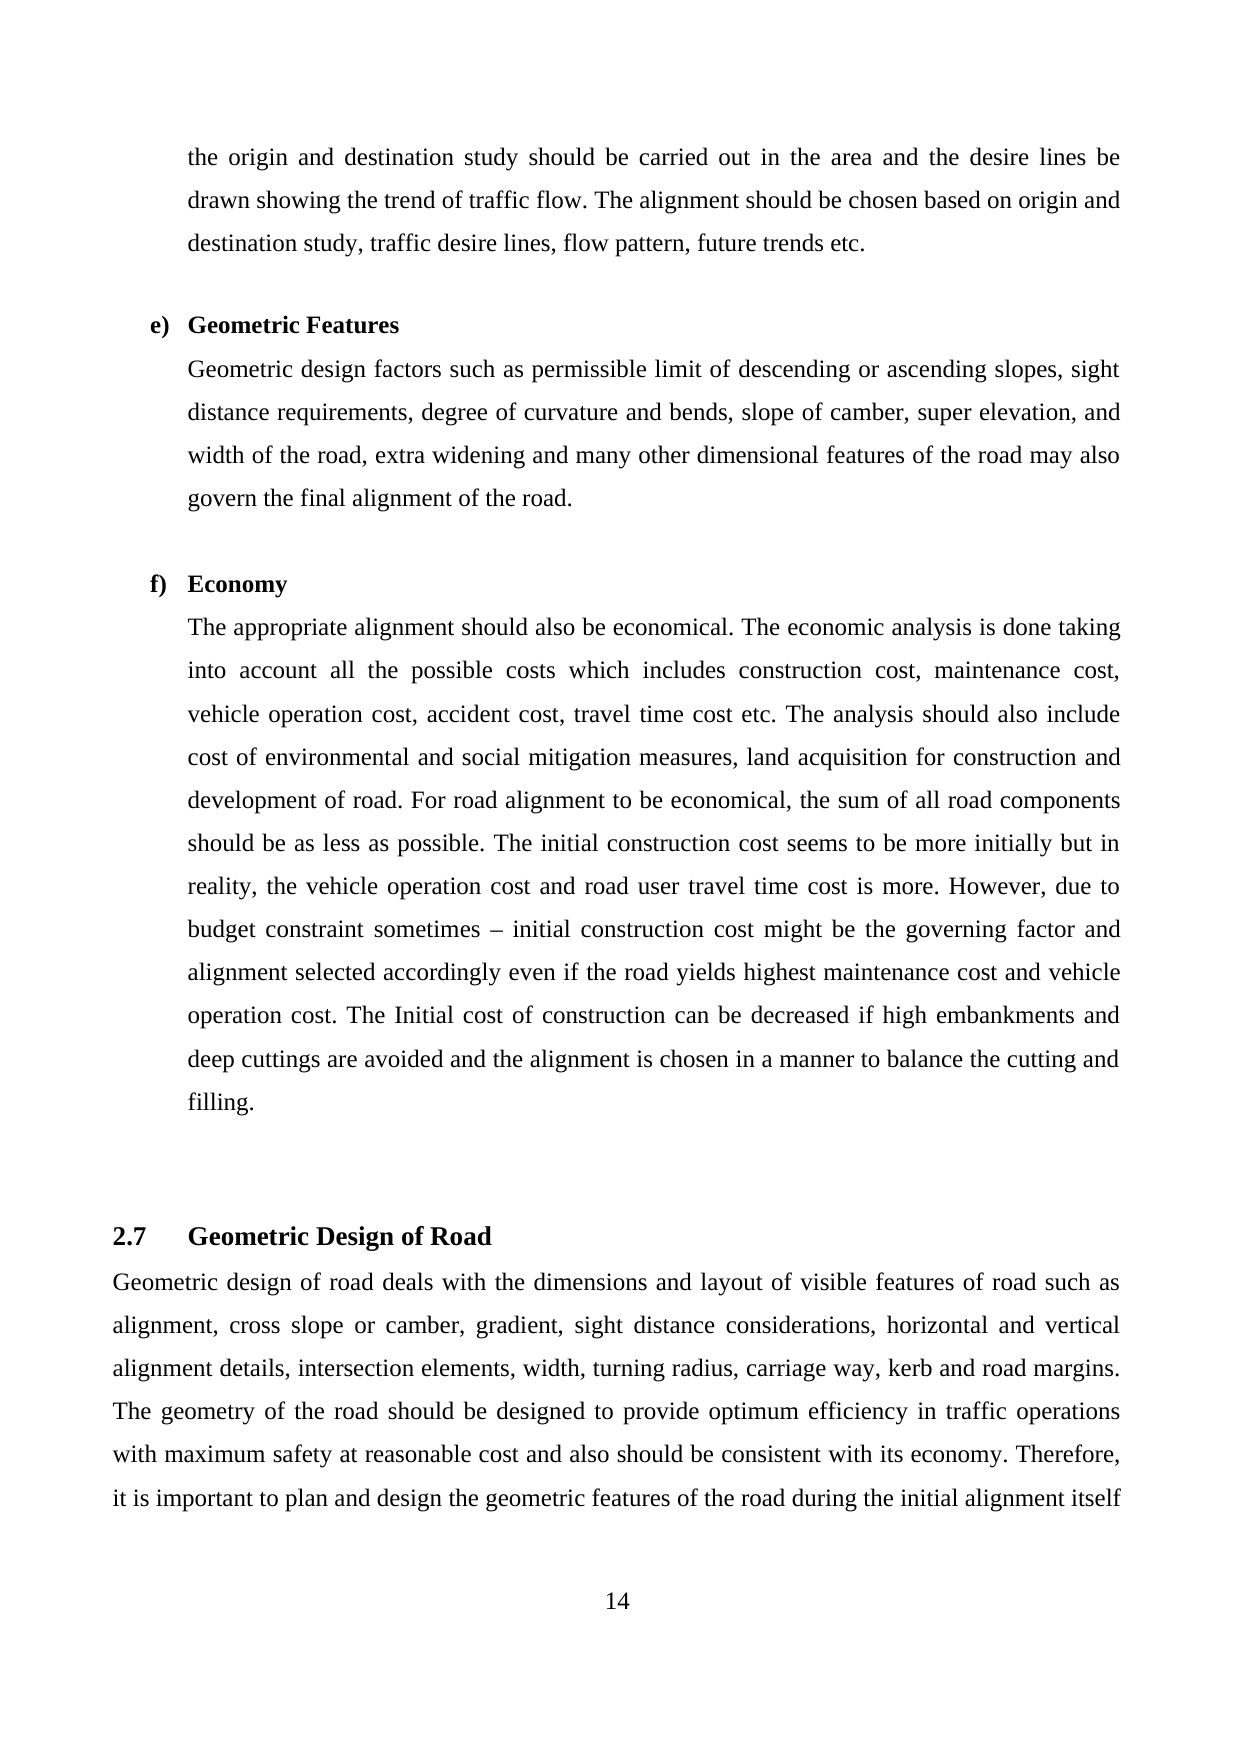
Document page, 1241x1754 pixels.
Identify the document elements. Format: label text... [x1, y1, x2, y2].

text Geometric design factors such as permissible limit of descending or ascending slopes, sight distance requirements, degree of curvature and bends, slope of camber, super elevation, and width of the road, extra widening and many other dimensional features of the road may also govern the final alignment of the road. [187, 354, 1121, 512]
text The appropriate alignment should also be economical. The economic analysis is done taking into account all the possible costs which includes construction cost, maintenance cost, vehicle operation cost, accident cost, travel time cost etc. The analysis should also include cost of environmental and social mitigation measures, land acquisition for construction and development of road. For road alignment to be economical, the sum of all road components should be as less as possible. The initial construction cost seems to be more initially but in reality, the vehicle operation cost and road user travel time cost is more. However, due to budget constraint sometimes – initial construction cost might be the governing factor and alignment selected accordingly even if the road yields highest maintenance cost and vehicle operation cost. The Initial cost of construction can be decreased if high embankments and deep cuttings are avoided and the alignment is chosen in a manner to balance the cutting and filling. [187, 612, 1121, 1116]
subtitle 2.7 Geometric Design of Road [112, 1220, 1121, 1251]
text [187, 142, 1121, 257]
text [112, 1267, 1121, 1511]
list Geometric Features [150, 311, 1121, 339]
list Economy [150, 569, 1121, 598]
